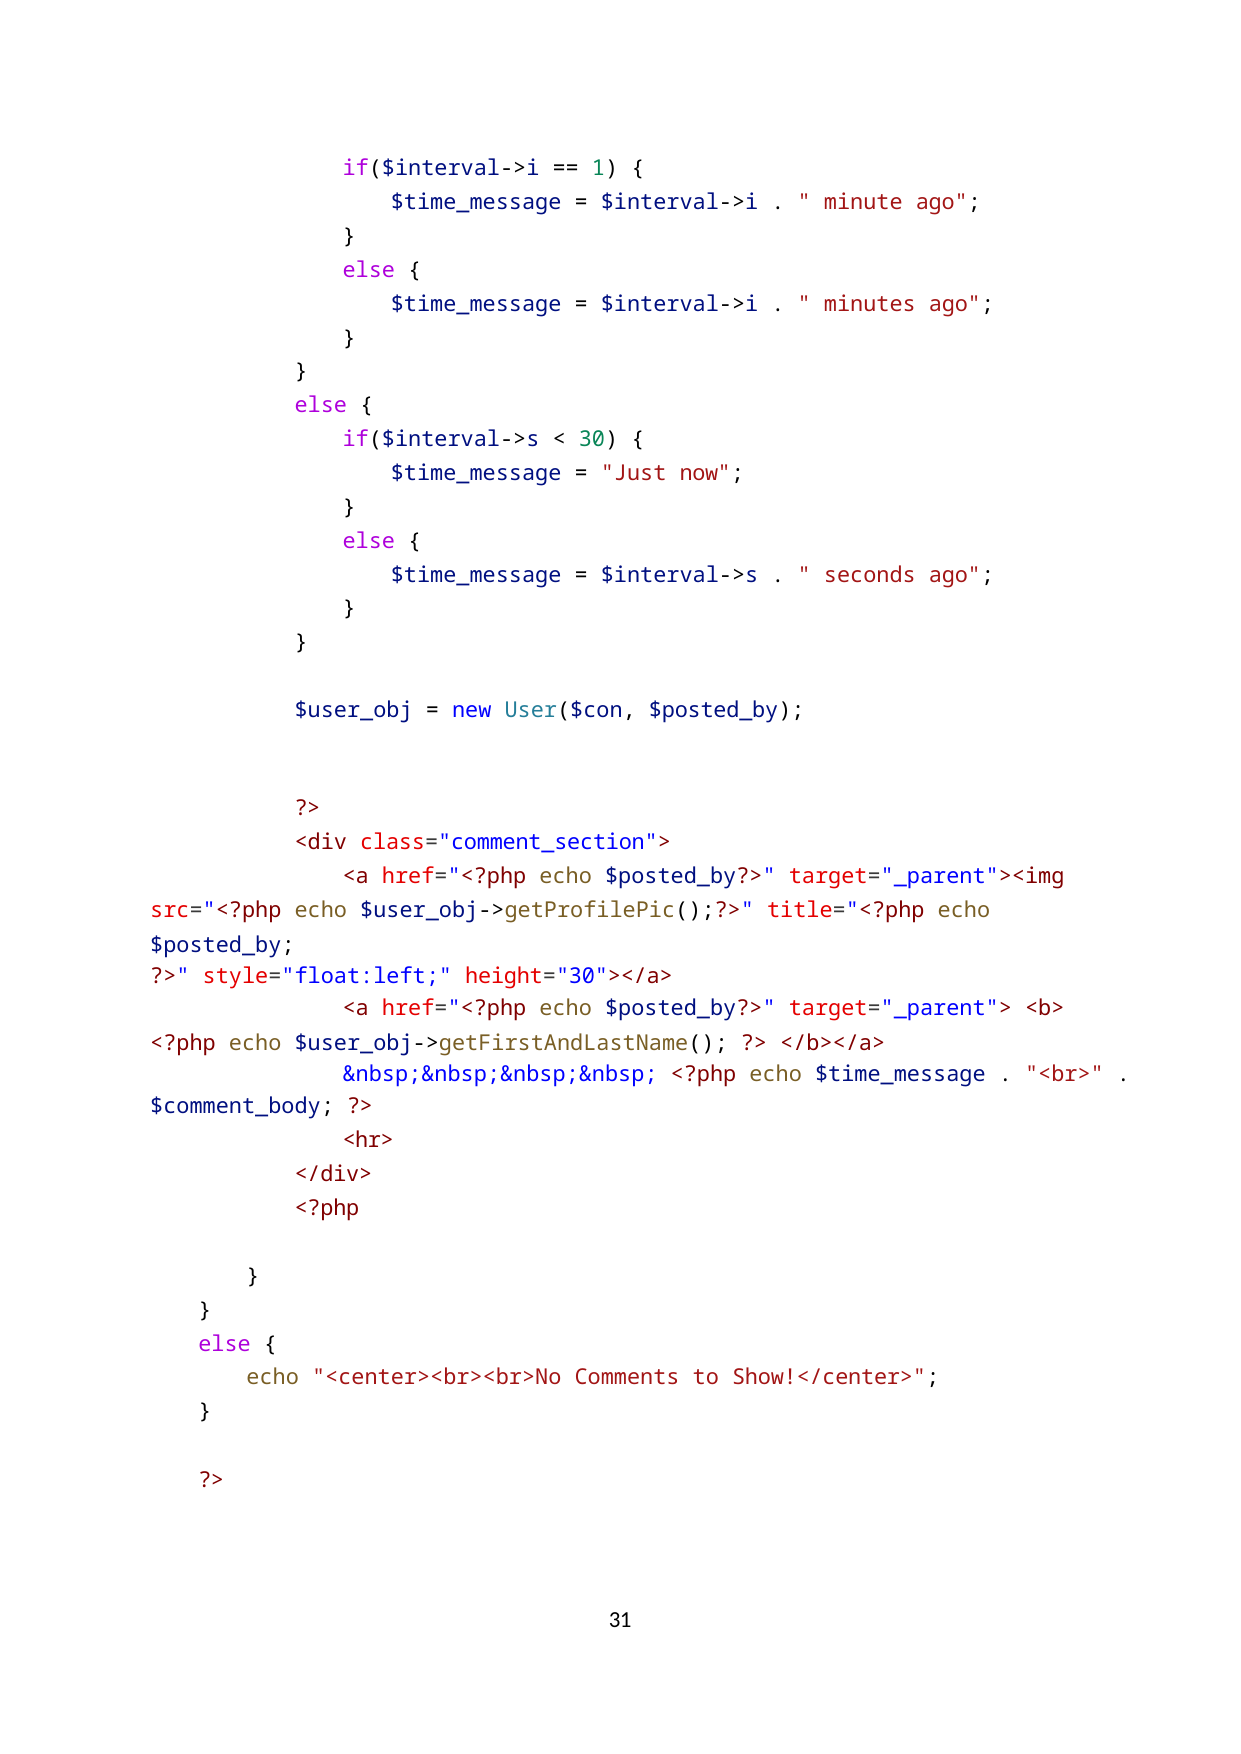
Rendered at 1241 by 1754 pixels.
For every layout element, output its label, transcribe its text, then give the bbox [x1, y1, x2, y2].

text ?> [294, 792, 1136, 822]
text echo "<center><br><br>No Comments to Show!</center>"; [246, 1361, 1136, 1391]
text $time_message = $interval->s . " seconds ago"; [391, 559, 1136, 588]
text $time_message = $interval->i . " minute ago"; [391, 186, 1136, 216]
text } [198, 1395, 1136, 1425]
text } [198, 1294, 1136, 1323]
text <div class="comment_section"> [294, 826, 1136, 856]
text if($interval->i == 1) { [342, 152, 1136, 182]
text } [294, 355, 1136, 385]
text $comment_body; ?> [150, 1090, 1136, 1120]
text } [294, 626, 1136, 656]
text else { [342, 525, 1136, 554]
text $time_message = "Just now"; [391, 457, 1136, 487]
text </div> [294, 1158, 1136, 1188]
text &nbsp;&nbsp;&nbsp;&nbsp; <?php echo $time_message . "<br>" . [342, 1061, 1136, 1086]
text } [342, 220, 1136, 250]
text $user_obj = new User($con, $posted_by); [294, 694, 1136, 724]
text $time_message = $interval->i . " minutes ago"; [391, 288, 1136, 317]
text ?>" style="float:left;" height="30"></a> [150, 963, 1136, 988]
text <a href="<?php echo $posted_by?>" target="_parent"><img src="<?php echo $user_obj->getProfilePic();?>" title="<?php echo $posted_by; [150, 860, 1069, 958]
text } [342, 491, 1136, 521]
text else { [294, 389, 1136, 419]
text ?> [198, 1464, 1136, 1494]
text } [246, 1260, 1136, 1289]
text else { [342, 254, 1136, 283]
text else { [198, 1327, 1136, 1357]
text <a href="<?php echo $posted_by?>" target="_parent"> <b> <?php echo $user_obj->getFirstAndLastName(); ?> </b></a> [150, 992, 1092, 1056]
text if($interval->s < 30) { [342, 423, 1136, 453]
text <?php [294, 1192, 1136, 1222]
text <hr> [342, 1124, 1136, 1154]
text } [342, 321, 1136, 351]
text } [342, 592, 1136, 622]
